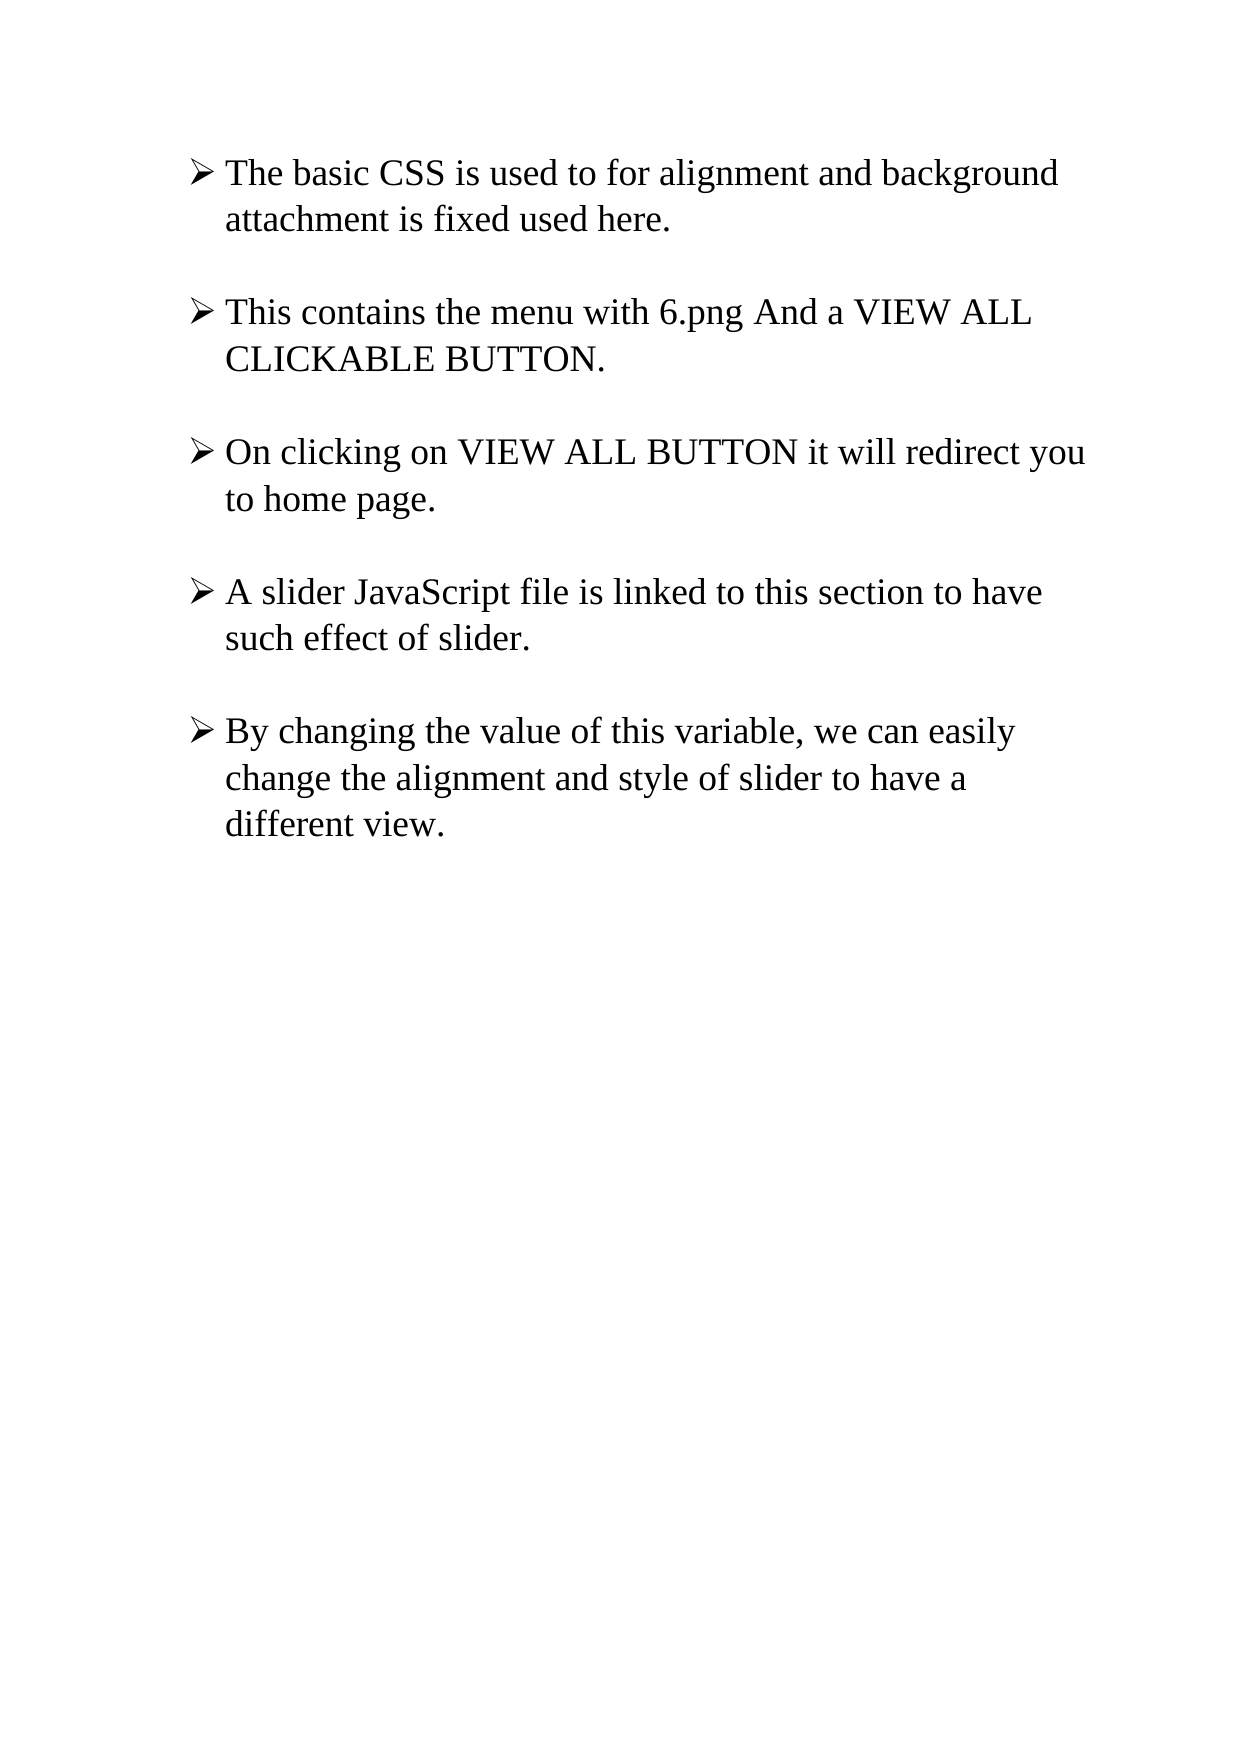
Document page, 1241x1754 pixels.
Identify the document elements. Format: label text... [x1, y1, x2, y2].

list The basic CSS is used to for alignment and background attachment is fixed used here. [187, 150, 1090, 240]
list On clicking on VIEW ALL BUTTON it will redirect you to home page. [187, 429, 1090, 519]
list This contains the menu with 6.png And a VIEW ALL CLICKABLE BUTTON. [187, 290, 1090, 379]
list A slider JavaScript file is linked to this section to have such effect of slider. [187, 569, 1090, 659]
list By changing the value of this variable, we can easily change the alignment and style of slider to have a different view. [187, 709, 1090, 845]
